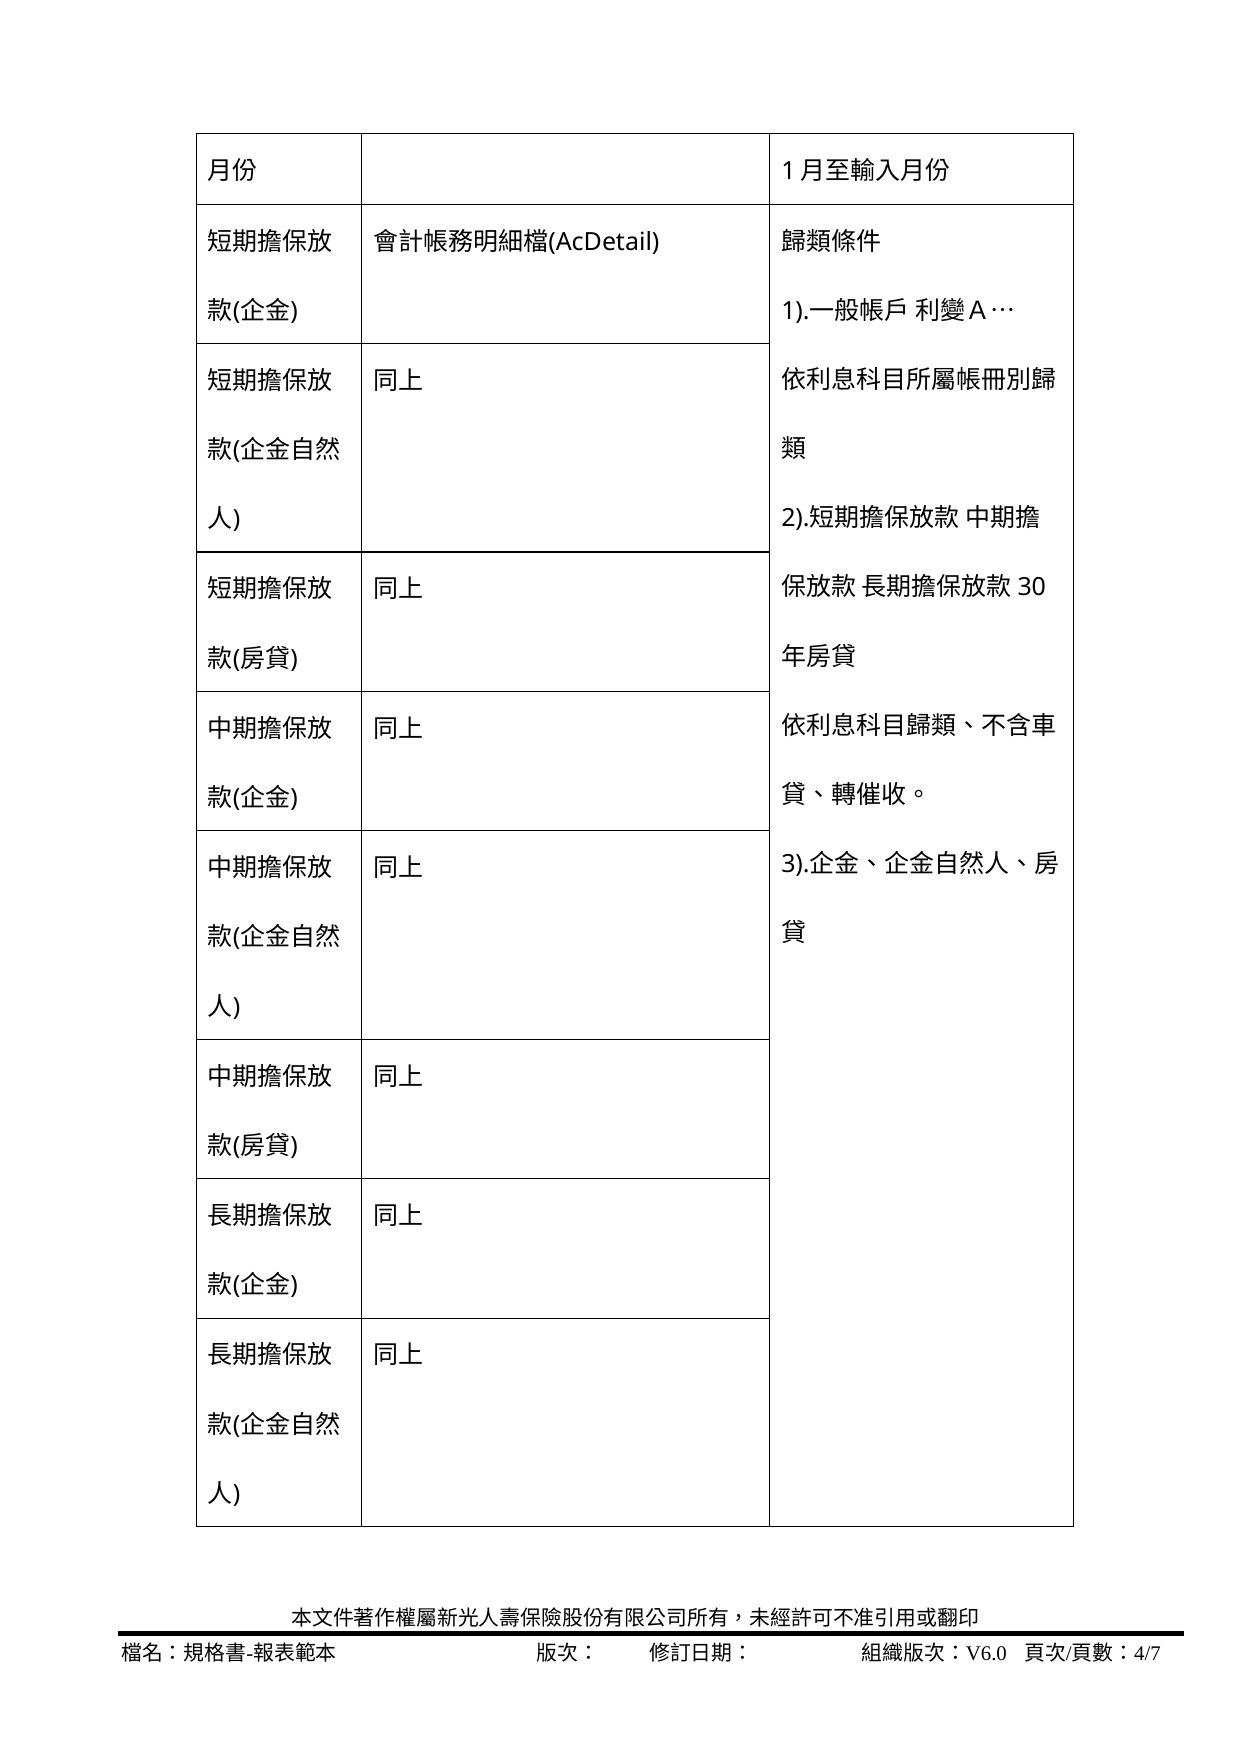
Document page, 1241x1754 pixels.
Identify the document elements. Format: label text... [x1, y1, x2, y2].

table_cell 短期擔保放款(企金自然人) [197, 344, 361, 551]
table_cell 同上 [362, 553, 769, 691]
table_cell 中期擔保放款(企金) [197, 692, 361, 830]
table_cell 同上 [362, 344, 769, 551]
table_cell 同上 [362, 831, 769, 1039]
table_cell 同上 [362, 1179, 769, 1317]
table_cell 長期擔保放款(企金自然人) [197, 1319, 361, 1526]
table_cell 中期擔保放款(企金自然人) [197, 831, 361, 1039]
table_cell 1月至輸入月份 [770, 134, 1073, 203]
table_cell 同上 [362, 1040, 769, 1178]
table_cell 同上 [362, 692, 769, 830]
table_cell [362, 134, 769, 203]
table_cell 短期擔保放款(企金) [197, 205, 361, 343]
table_cell 短期擔保放款(房貸) [197, 553, 361, 691]
table_cell 會計帳務明細檔(AcDetail) [362, 205, 769, 343]
table_cell 長期擔保放款(企金) [197, 1179, 361, 1317]
table_cell 歸類條件 1).一般帳戶 利變Ａ… 依利息科目所屬帳冊別歸類 2).短期擔保放款 中期擔保放款 長期擔保放款 30 年房貸 依利息科目歸類、不含車貸、轉催收。 3).企金、企金自然人、房貸 [770, 205, 1073, 1526]
table_cell 月份 [197, 134, 361, 203]
table_cell 同上 [362, 1319, 769, 1526]
table_cell 中期擔保放款(房貸) [197, 1040, 361, 1178]
